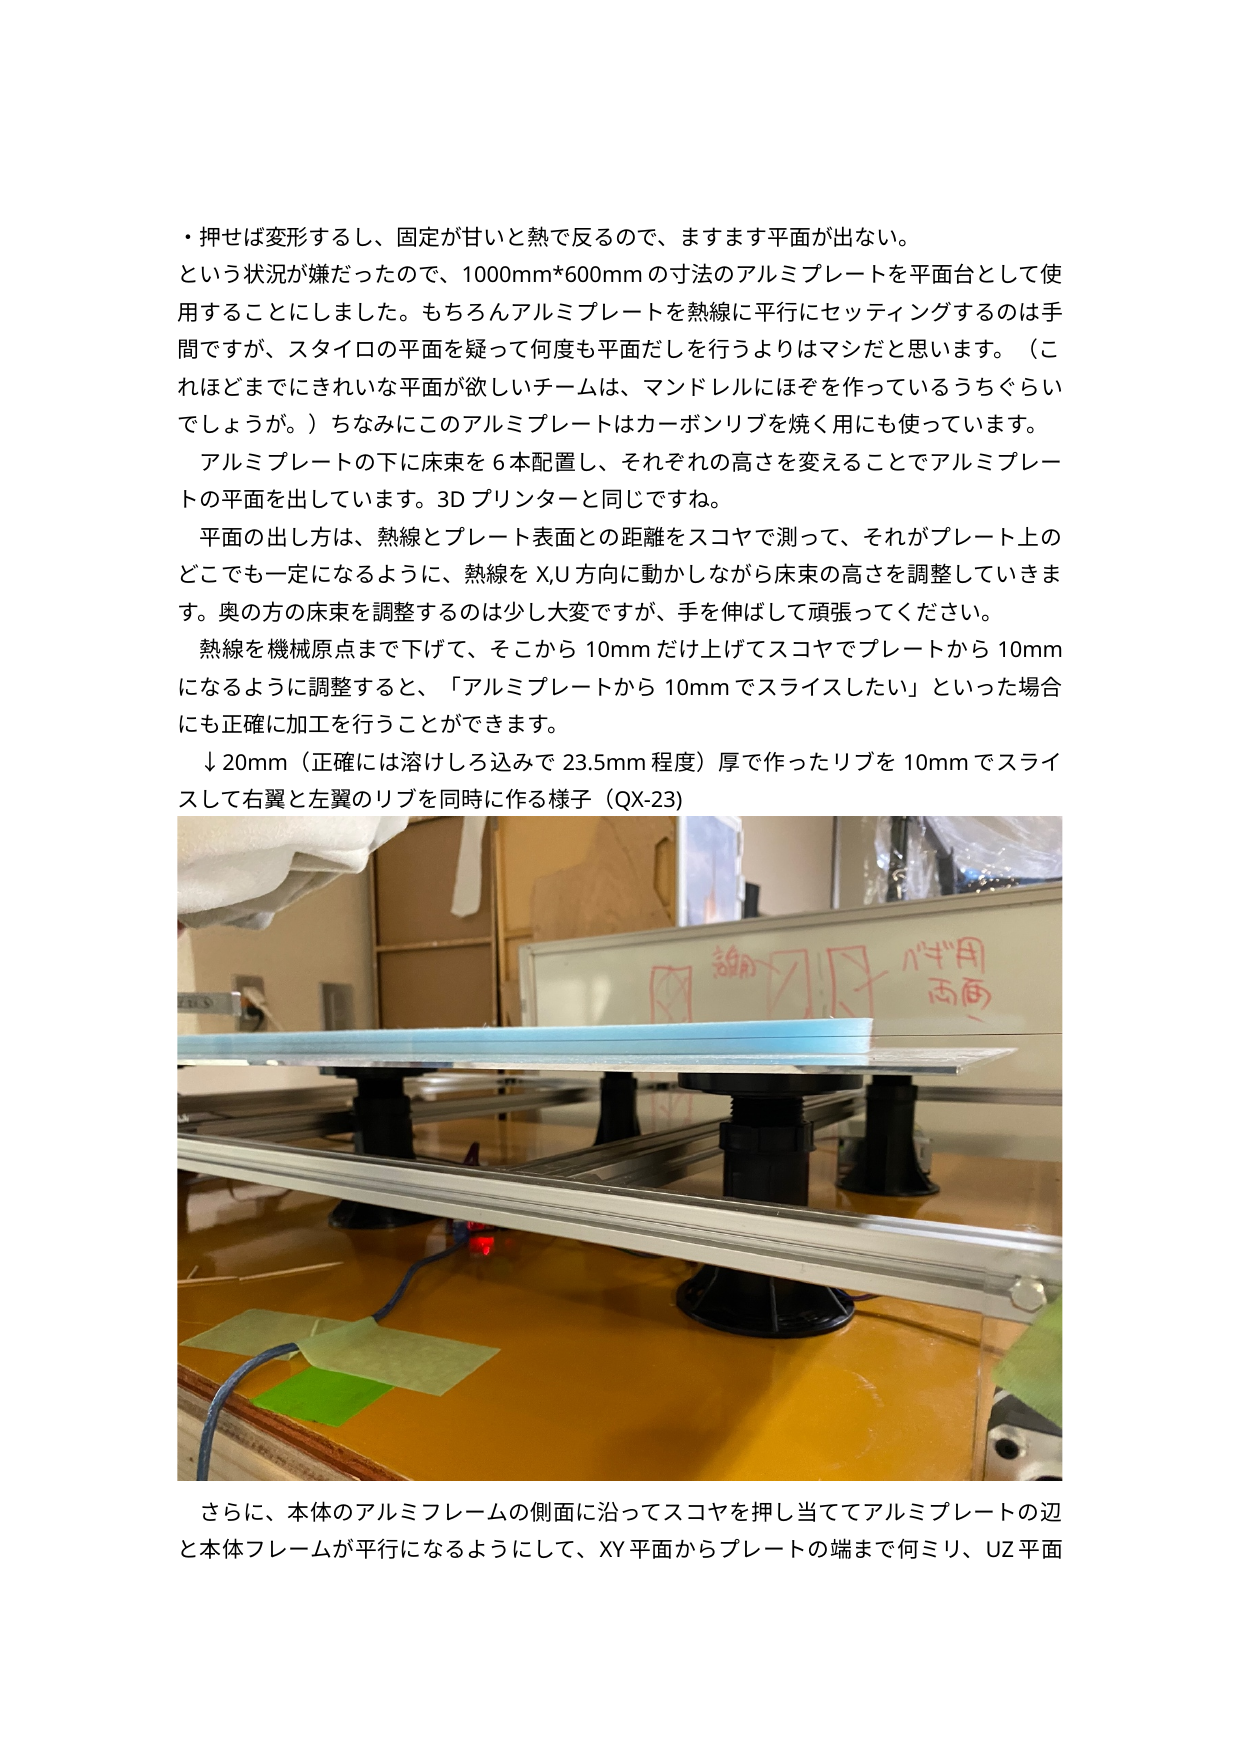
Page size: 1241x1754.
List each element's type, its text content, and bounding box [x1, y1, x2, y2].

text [177, 1492, 1063, 1567]
text ・押せば変形するし、固定が甘いと熱で反るので、ますます平面が出ない。 [177, 217, 1063, 254]
text 熱線を機械原点まで下げて、そこから10mmだけ上げてスコヤでプレートから10mmになるように調整すると、「アルミプレートから10mmでスライスしたい」といった場合にも正確に加工を行うことができます。 [177, 629, 1063, 742]
text ↓20mm（正確には溶けしろ込みで23.5mm程度）厚で作ったリブを10mmでスライスして右翼と左翼のリブを同時に作る様子（QX-23) [177, 742, 1063, 816]
text 平面の出し方は、熱線とプレート表面との距離をスコヤで測って、それがプレート上のどこでも一定になるように、熱線をX,U方向に動かしながら床束の高さを調整していきます。奥の方の床束を調整するのは少し大変ですが、手を伸ばして頑張ってください。 [177, 517, 1063, 629]
text という状況が嫌だったので、1000mm*600mmの寸法のアルミプレートを平面台として使用することにしました。もちろんアルミプレートを熱線に平行にセッティングするのは手間ですが、スタイロの平面を疑って何度も平面だしを行うよりはマシだと思います。（これほどまでにきれいな平面が欲しいチームは、マンドレルにほぞを作っているうちぐらいでしょうが。）ちなみにこのアルミプレートはカーボンリブを焼く用にも使っています。 [177, 254, 1063, 442]
text アルミプレートの下に床束を6本配置し、それぞれの高さを変えることでアルミプレートの平面を出しています。3Dプリンターと同じですね。 [177, 442, 1063, 517]
picture [177, 816, 1063, 1481]
